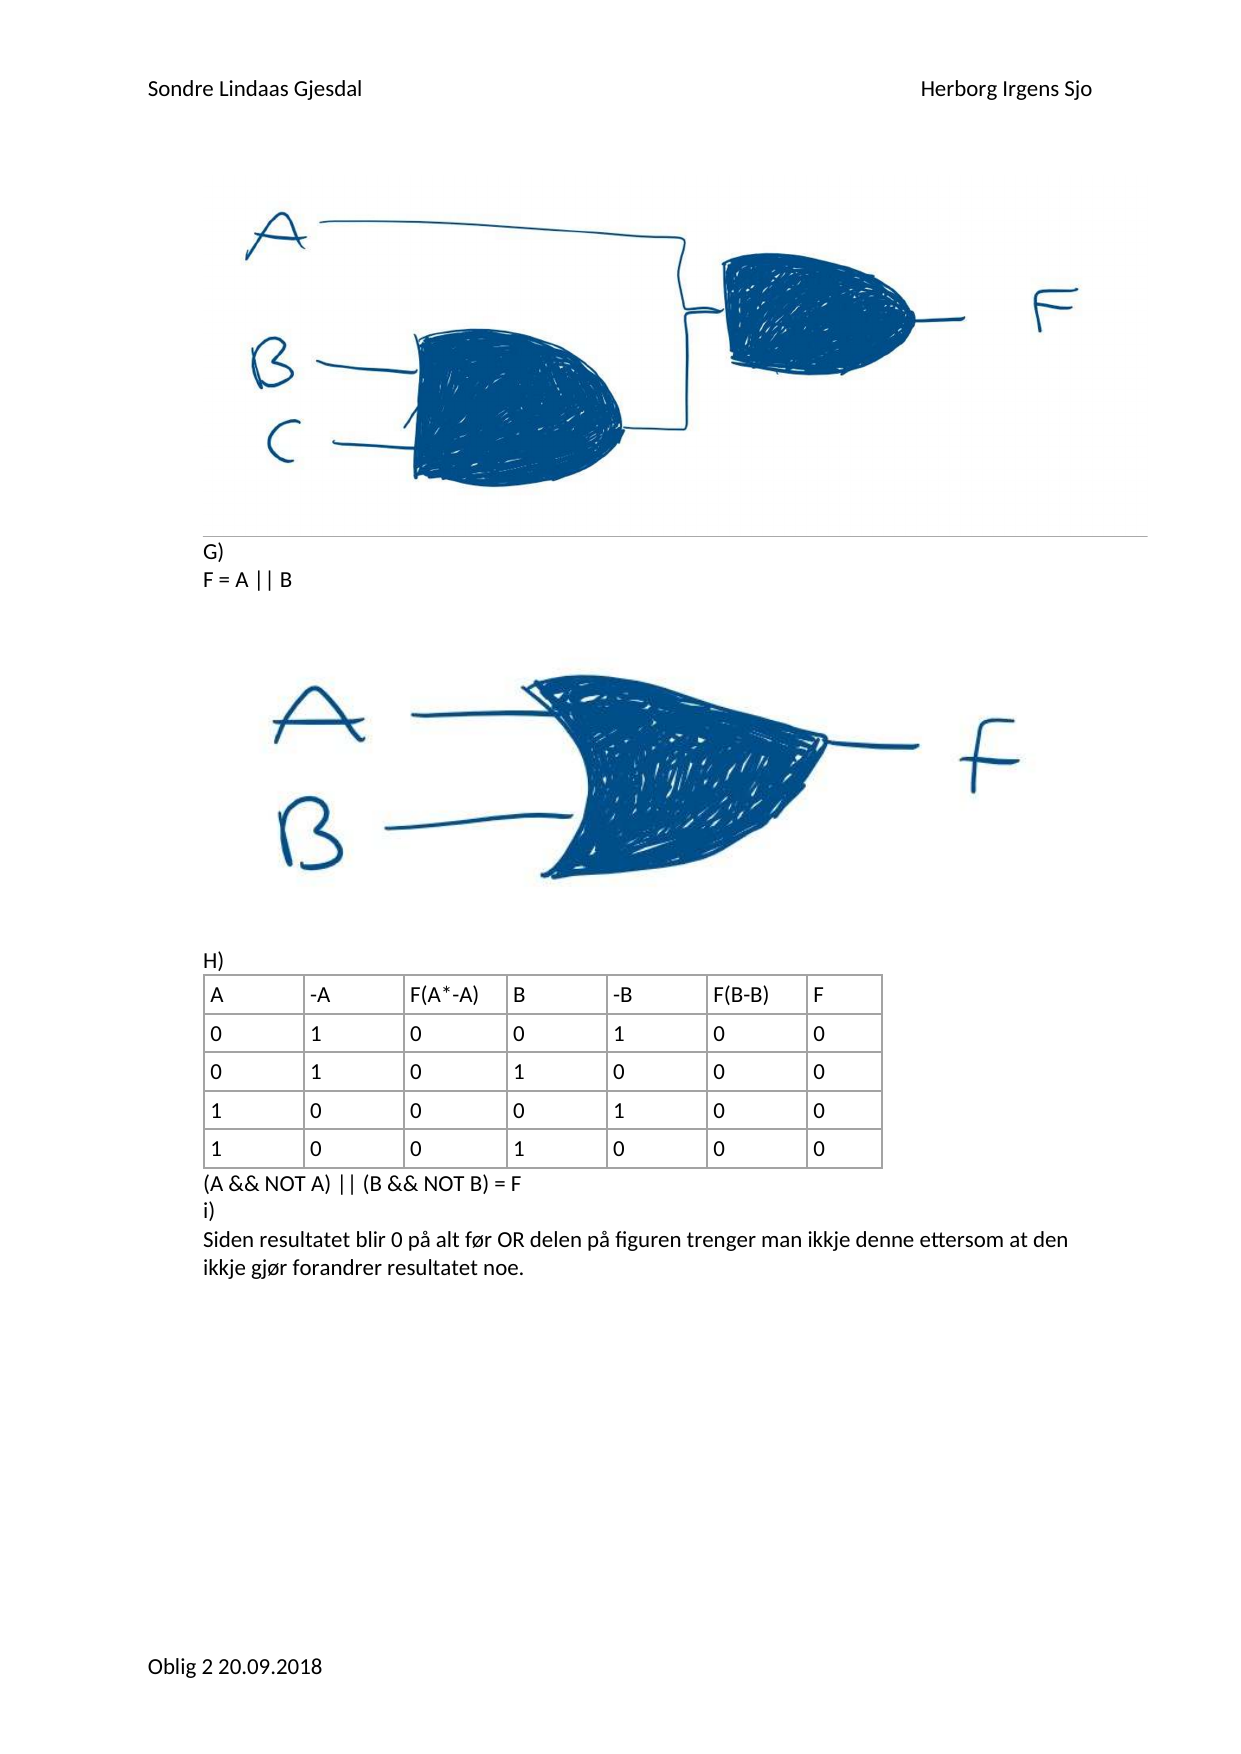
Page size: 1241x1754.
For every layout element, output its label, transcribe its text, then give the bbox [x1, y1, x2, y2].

table_cell 1 [608, 1015, 706, 1051]
table_cell 1 [508, 1130, 606, 1167]
table_cell 0 [608, 1053, 706, 1090]
picture [202, 620, 1141, 919]
table_cell 0 [305, 1092, 403, 1128]
table_header F(B-B) [708, 976, 806, 1013]
table_cell 0 [405, 1053, 506, 1090]
table_cell 1 [205, 1130, 303, 1167]
text H) [203, 946, 1093, 974]
table_cell 0 [305, 1130, 403, 1167]
text (A && NOT A) || (B && NOT B) = F [203, 1169, 1093, 1197]
table_cell 1 [205, 1092, 303, 1128]
table_cell 0 [508, 1015, 606, 1051]
table_cell 0 [808, 1092, 881, 1128]
table_cell 0 [508, 1092, 606, 1128]
table_cell 0 [405, 1130, 506, 1167]
table_header -B [608, 976, 706, 1013]
table_cell 1 [508, 1053, 606, 1090]
table_cell 0 [205, 1053, 303, 1090]
text G) [203, 537, 1093, 565]
table_cell 0 [405, 1015, 506, 1051]
table_header A [205, 976, 303, 1013]
table_header F [808, 976, 881, 1013]
table_cell 0 [808, 1015, 881, 1051]
table_cell 0 [708, 1092, 806, 1128]
table_cell 0 [808, 1053, 881, 1090]
text i) [203, 1197, 1093, 1225]
table_cell 0 [405, 1092, 506, 1128]
table_cell 1 [305, 1015, 403, 1051]
table_header F(A*-A) [405, 976, 506, 1013]
table_header B [508, 976, 606, 1013]
text Siden resultatet blir 0 på alt før OR delen på figuren trenger man ikkje denne ettersom at den ikkje gjør forandrer resultatet noe. [203, 1225, 1093, 1281]
table_cell 1 [608, 1092, 706, 1128]
table_cell 1 [305, 1053, 403, 1090]
text F = A || B [203, 565, 1093, 593]
table_header -A [305, 976, 403, 1013]
table_cell 0 [708, 1130, 806, 1167]
picture [202, 175, 1148, 537]
table_cell 0 [608, 1130, 706, 1167]
table_cell 0 [708, 1015, 806, 1051]
table_cell 0 [808, 1130, 881, 1167]
table_cell 0 [205, 1015, 303, 1051]
table_cell 0 [708, 1053, 806, 1090]
